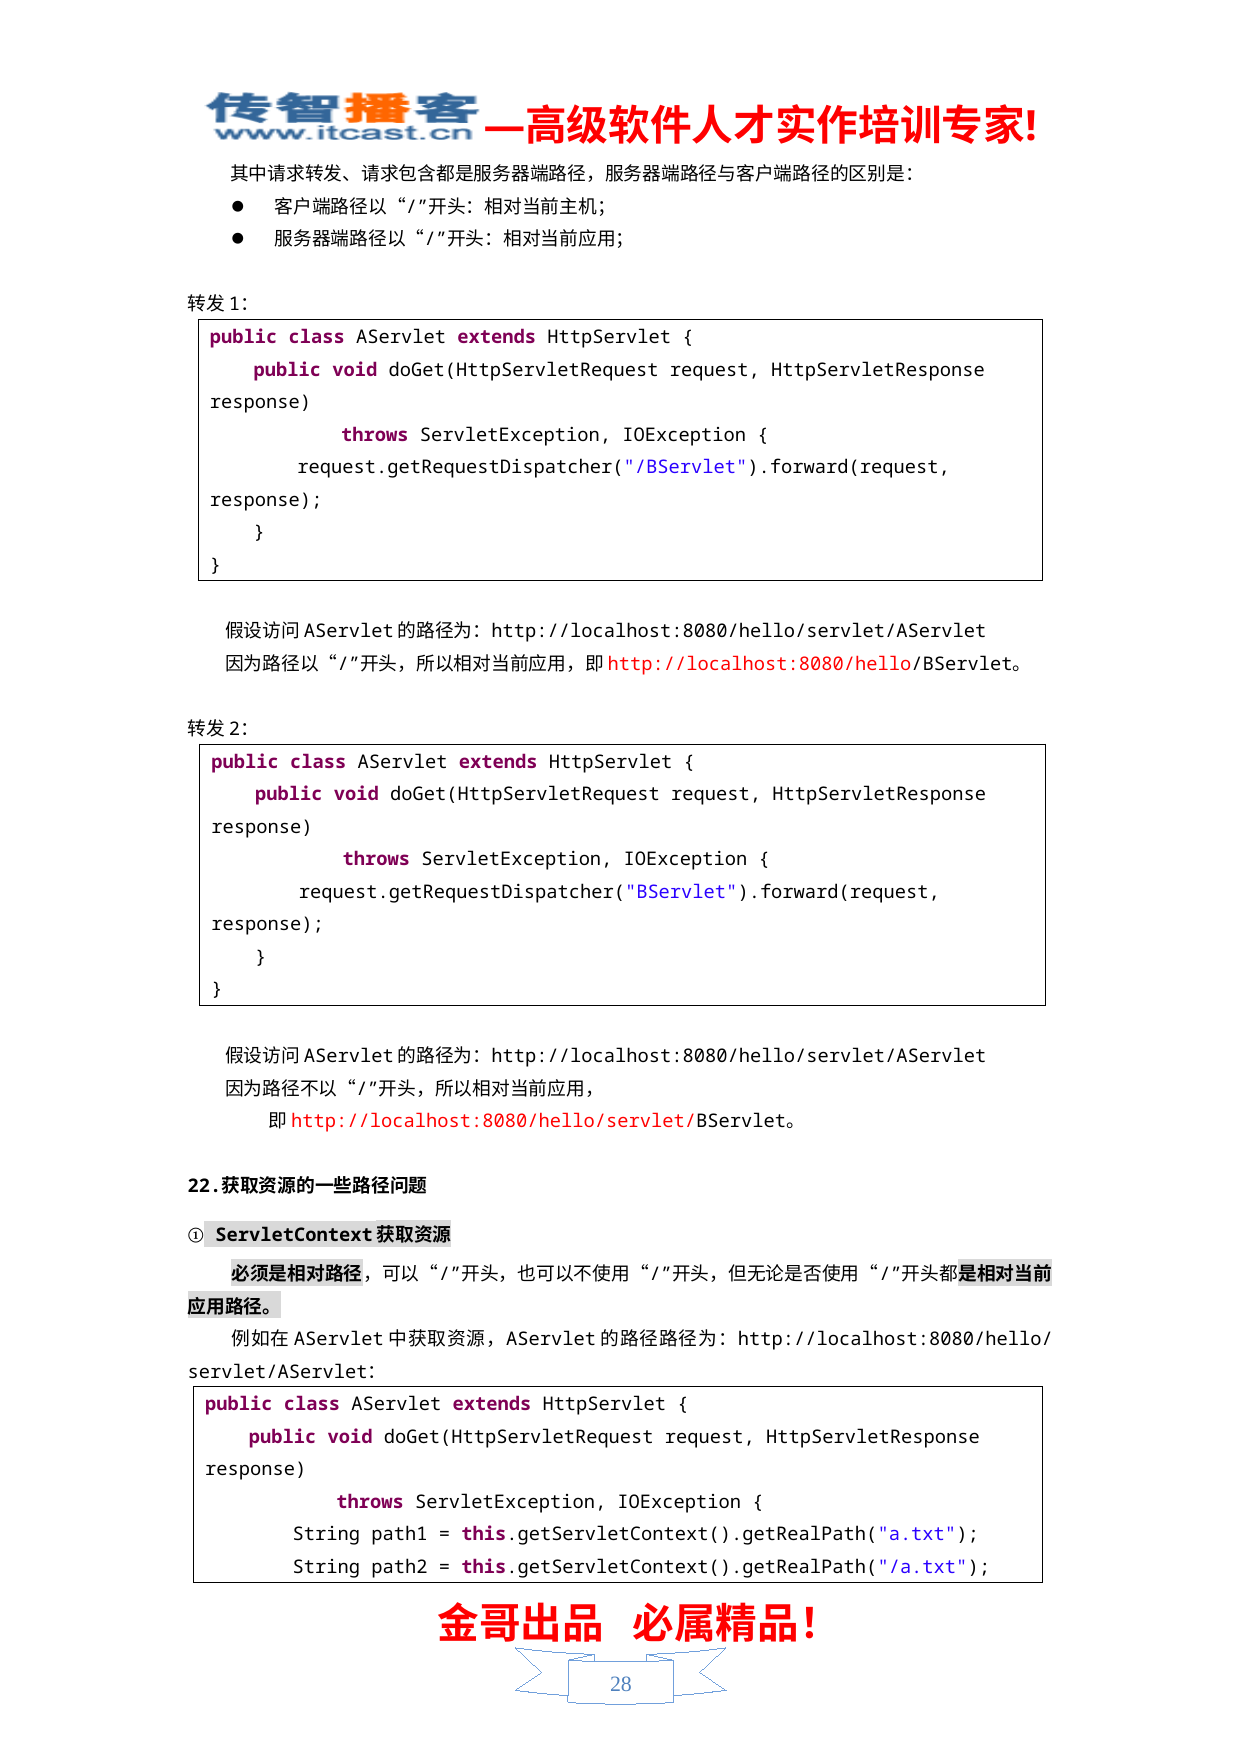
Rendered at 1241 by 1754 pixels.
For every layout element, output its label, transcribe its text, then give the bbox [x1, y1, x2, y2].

text 因为路径不以“/”开头，所以相对当前应用， [187, 1071, 1053, 1103]
text 例如在AServlet中获取资源，AServlet的路径路径为：http://localhost:8080/hello/servlet/AServlet： [187, 1321, 1053, 1386]
subtitle ① ServletContext获取资源 [187, 1217, 1053, 1250]
table_header public class AServlet extends HttpServlet { public void doGet(HttpServletRequest request, HttpServletResponse response) throws ServletException, IOException { request.getRequestDispatcher("BServlet").forward(request, response); } } [200, 745, 1045, 1004]
text 转发2： [187, 711, 1053, 743]
table_header public class AServlet extends HttpServlet { public void doGet(HttpServletRequest request, HttpServletResponse response) throws ServletException, IOException { request.getRequestDispatcher("/BServlet").forward(request, response); } } [199, 320, 1042, 580]
picture [203, 88, 484, 141]
list 客户端路径以“/”开头：相对当前主机； [231, 189, 1053, 221]
text 假设访问AServlet的路径为：http://localhost:8080/hello/servlet/AServlet [187, 1038, 1053, 1071]
text 即http://localhost:8080/hello/servlet/BServlet。 [187, 1103, 1053, 1136]
text 假设访问AServlet的路径为：http://localhost:8080/hello/servlet/AServlet [187, 613, 1053, 646]
text 其中请求转发、请求包含都是服务器端路径，服务器端路径与客户端路径的区别是： [187, 156, 1053, 189]
text 必须是相对路径，可以“/”开头，也可以不使用“/”开头，但无论是否使用“/”开头都是相对当前应用路径。 [187, 1256, 1053, 1321]
list 服务器端路径以“/”开头：相对当前应用； [231, 221, 1053, 254]
text 转发1： [187, 286, 1053, 319]
list 获取资源的一些路径问题 [187, 1168, 1053, 1201]
text 因为路径以“/”开头，所以相对当前应用，即http://localhost:8080/hello/BServlet。 [187, 646, 1053, 678]
